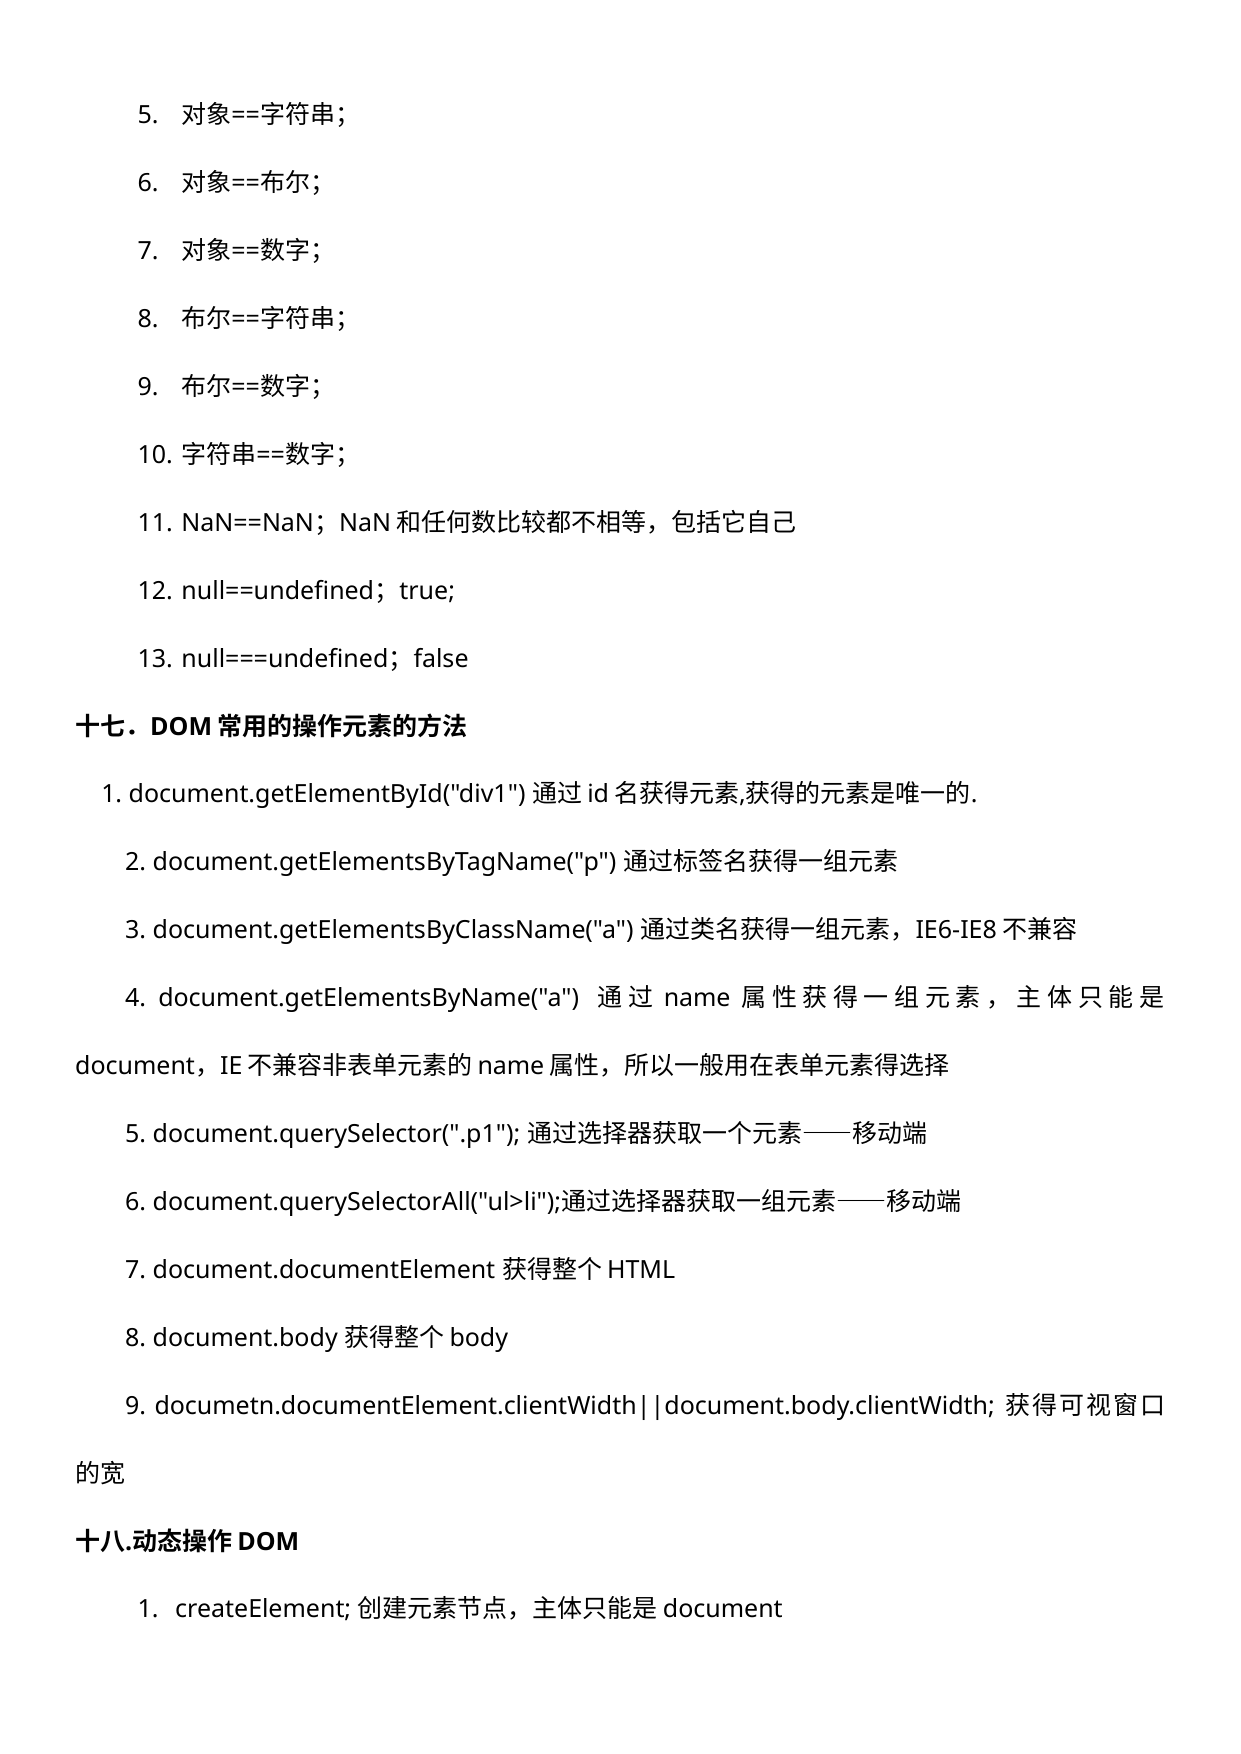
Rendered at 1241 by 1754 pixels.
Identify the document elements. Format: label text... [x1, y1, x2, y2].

list createElement; 创建元素节点，主体只能是document [137, 1573, 1165, 1641]
list 布尔==数字； [137, 351, 1165, 418]
text 3. document.getElementsByClassName("a") 通过类名获得一组元素，IE6-IE8不兼容 [75, 894, 1165, 962]
text 十八.动态操作DOM [75, 1505, 1165, 1573]
list NaN==NaN；NaN和任何数比较都不相等，包括它自己 [137, 486, 1165, 554]
text 5. document.querySelector(".p1"); 通过选择器获取一个元素——移动端 [75, 1098, 1165, 1166]
text 7. document.documentElement 获得整个HTML [75, 1233, 1165, 1301]
text 9. documetn.documentElement.clientWidth||document.body.clientWidth; 获得可视窗口的宽 [75, 1369, 1165, 1505]
text 8. document.body 获得整个body [75, 1301, 1165, 1369]
list 对象==布尔； [137, 147, 1165, 215]
text 4. document.getElementsByName("a") 通过name属性获得一组元素，主体只能是document，IE不兼容非表单元素的name属性，所以一般用在表单元素得选择 [75, 962, 1165, 1098]
text 6. document.querySelectorAll("ul>li");通过选择器获取一组元素——移动端 [75, 1166, 1165, 1233]
list 字符串==数字； [137, 418, 1165, 486]
list null==undefined；true; [137, 554, 1165, 622]
text 1. document.getElementById("div1") 通过id名获得元素,获得的元素是唯一的. [75, 758, 1165, 826]
list 对象==数字； [137, 215, 1165, 283]
list 布尔==字符串； [137, 283, 1165, 351]
text 2. document.getElementsByTagName("p") 通过标签名获得一组元素 [75, 826, 1165, 894]
text 十七．DOM常用的操作元素的方法 [75, 690, 1165, 758]
list null===undefined；false [137, 622, 1165, 690]
list 对象==字符串； [137, 79, 1165, 147]
